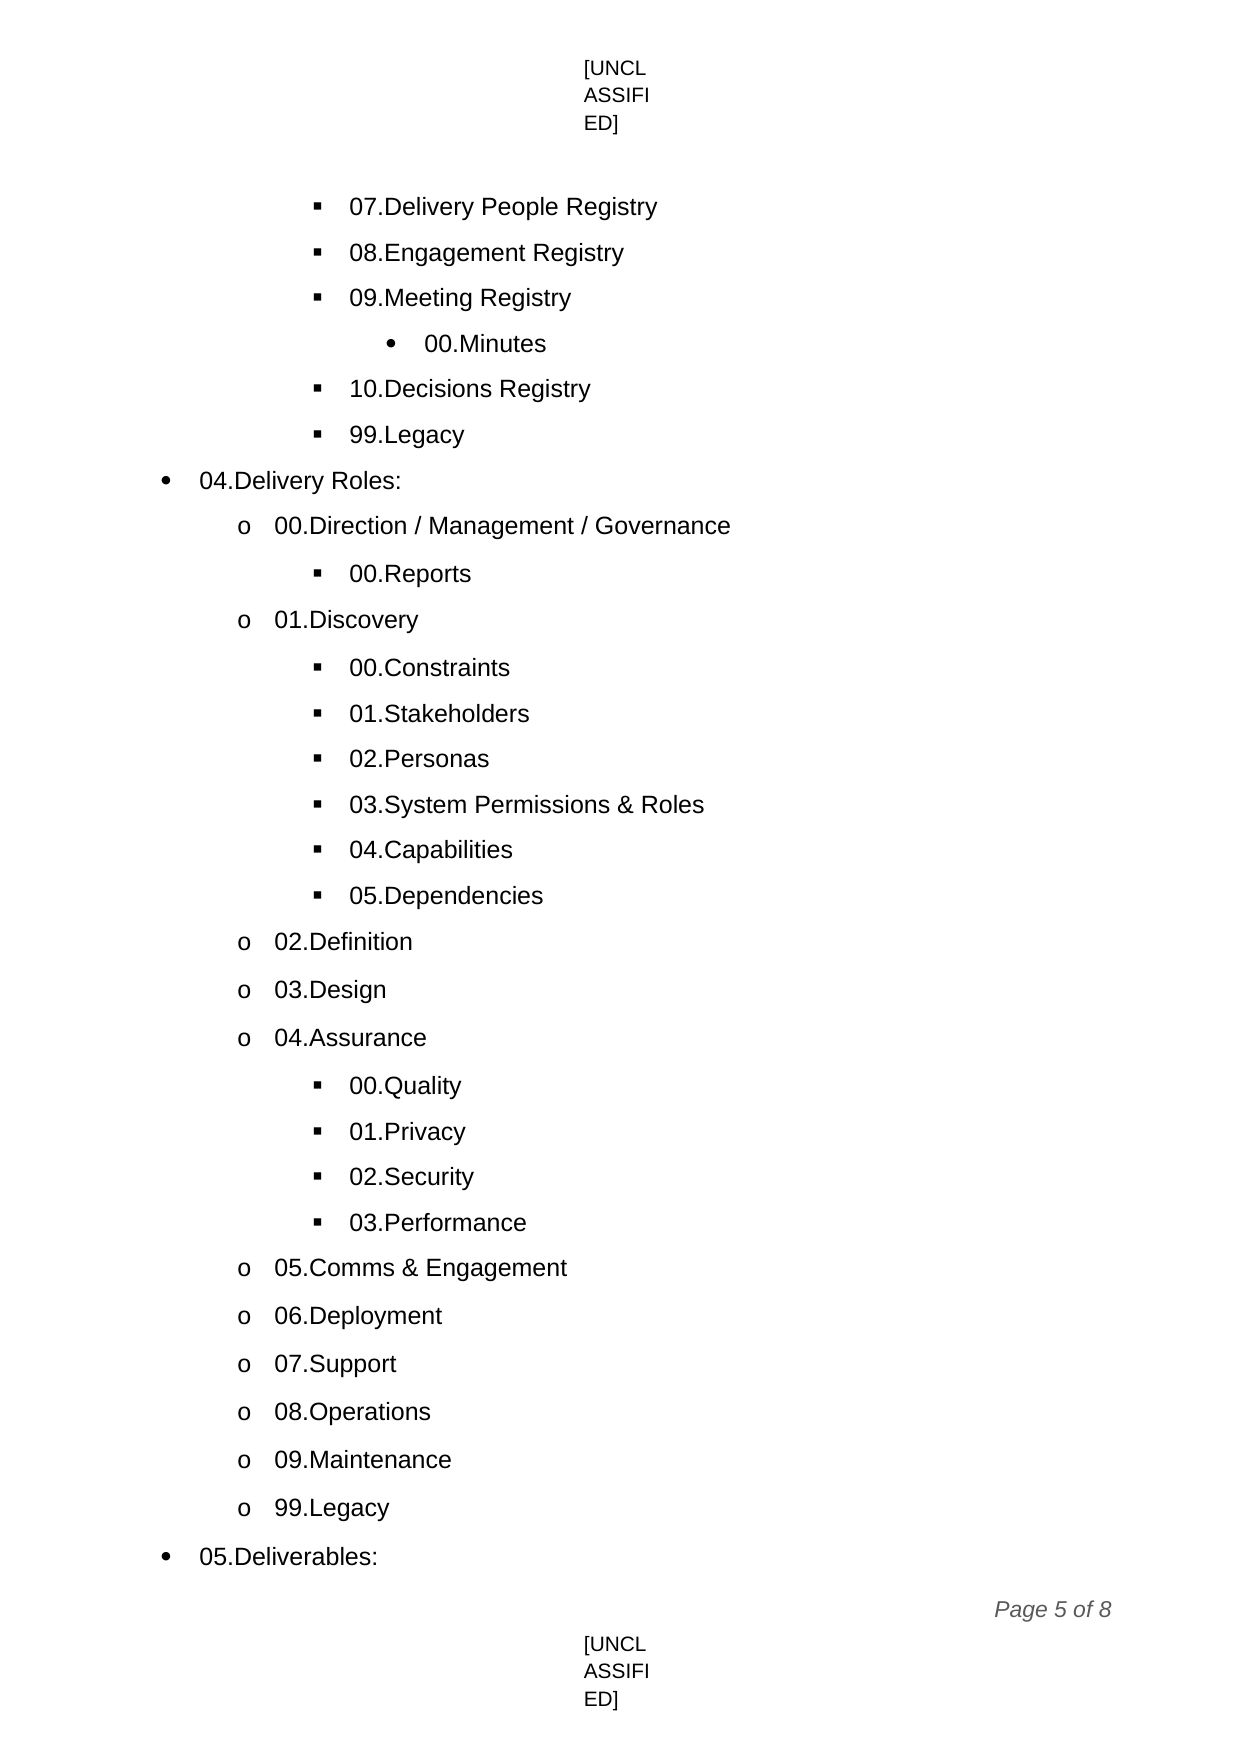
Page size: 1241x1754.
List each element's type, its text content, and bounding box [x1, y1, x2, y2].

list 99.Legacy [237, 1493, 1116, 1524]
list 04.Assurance [237, 1023, 1116, 1054]
list 08.Operations [237, 1397, 1116, 1428]
list 02.Security [312, 1162, 1116, 1191]
list 03.System Permissions & Roles [312, 790, 1116, 819]
list 08.Engagement Registry [312, 238, 1116, 266]
list 05.Dependencies [312, 881, 1116, 910]
list 03.Performance [312, 1208, 1116, 1237]
list 01.Privacy [312, 1116, 1116, 1145]
list 01.Stakeholders [312, 699, 1116, 727]
list 04.Delivery Roles: [162, 466, 1116, 494]
list 03.Design [237, 975, 1116, 1006]
list 00.Constraints [312, 653, 1116, 682]
list 05.Deliverables: [162, 1541, 1116, 1570]
list 04.Capabilities [312, 836, 1116, 864]
list 00.Minutes [387, 329, 1116, 358]
list 02.Personas [312, 744, 1116, 773]
list 07.Delivery People Registry [312, 192, 1116, 221]
list 99.Legacy [312, 420, 1116, 449]
list 00.Quality [312, 1071, 1116, 1100]
list 09.Maintenance [237, 1445, 1116, 1476]
list 05.Comms & Engagement [237, 1253, 1116, 1284]
list 00.Direction / Management / Governance [237, 511, 1116, 542]
list 02.Definition [237, 927, 1116, 958]
list 06.Deployment [237, 1301, 1116, 1332]
list 07.Support [237, 1349, 1116, 1380]
list 00.Reports [312, 559, 1116, 588]
list 01.Discovery [237, 605, 1116, 636]
list 10.Decisions Registry [312, 374, 1116, 403]
list 09.Meeting Registry [312, 283, 1116, 312]
